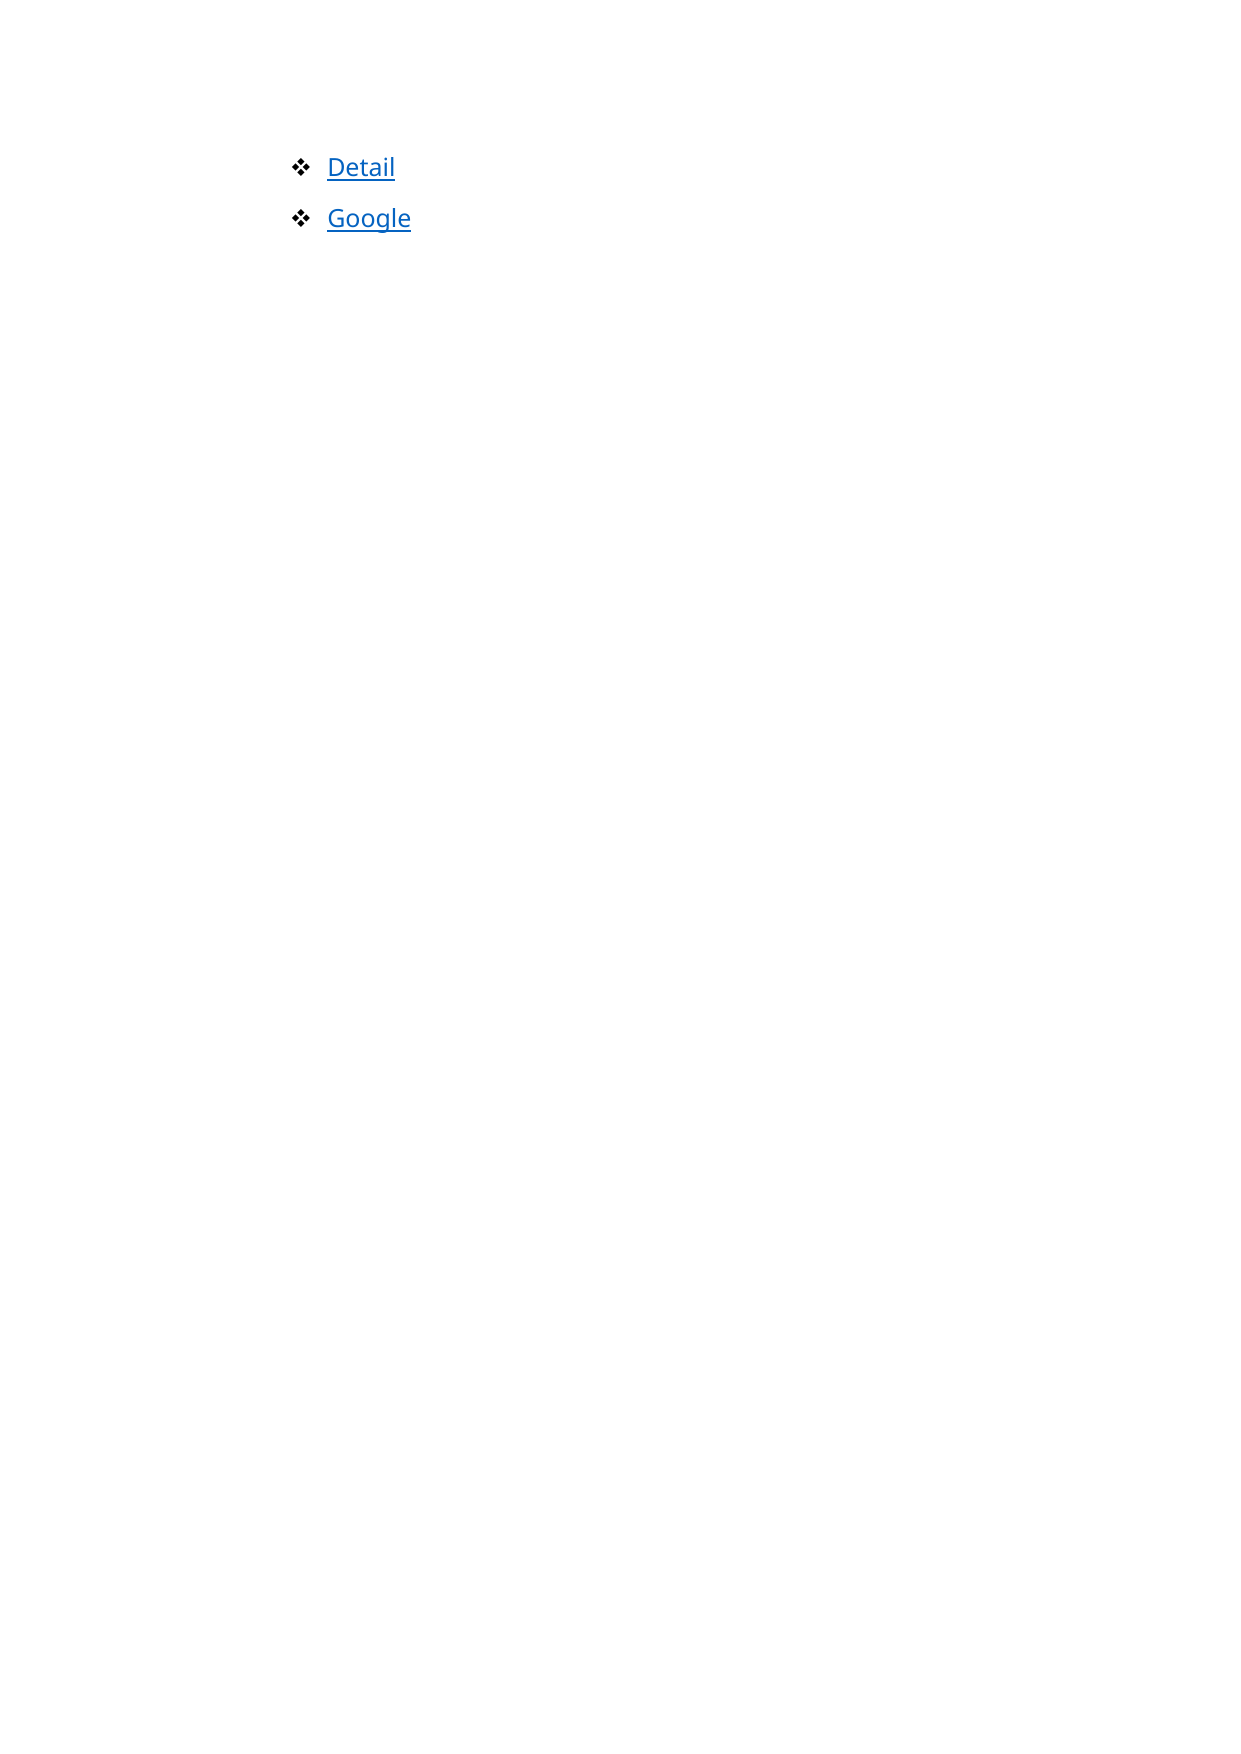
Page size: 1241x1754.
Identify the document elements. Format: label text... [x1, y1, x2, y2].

list Detail [289, 150, 1090, 184]
list Google [289, 201, 1090, 235]
